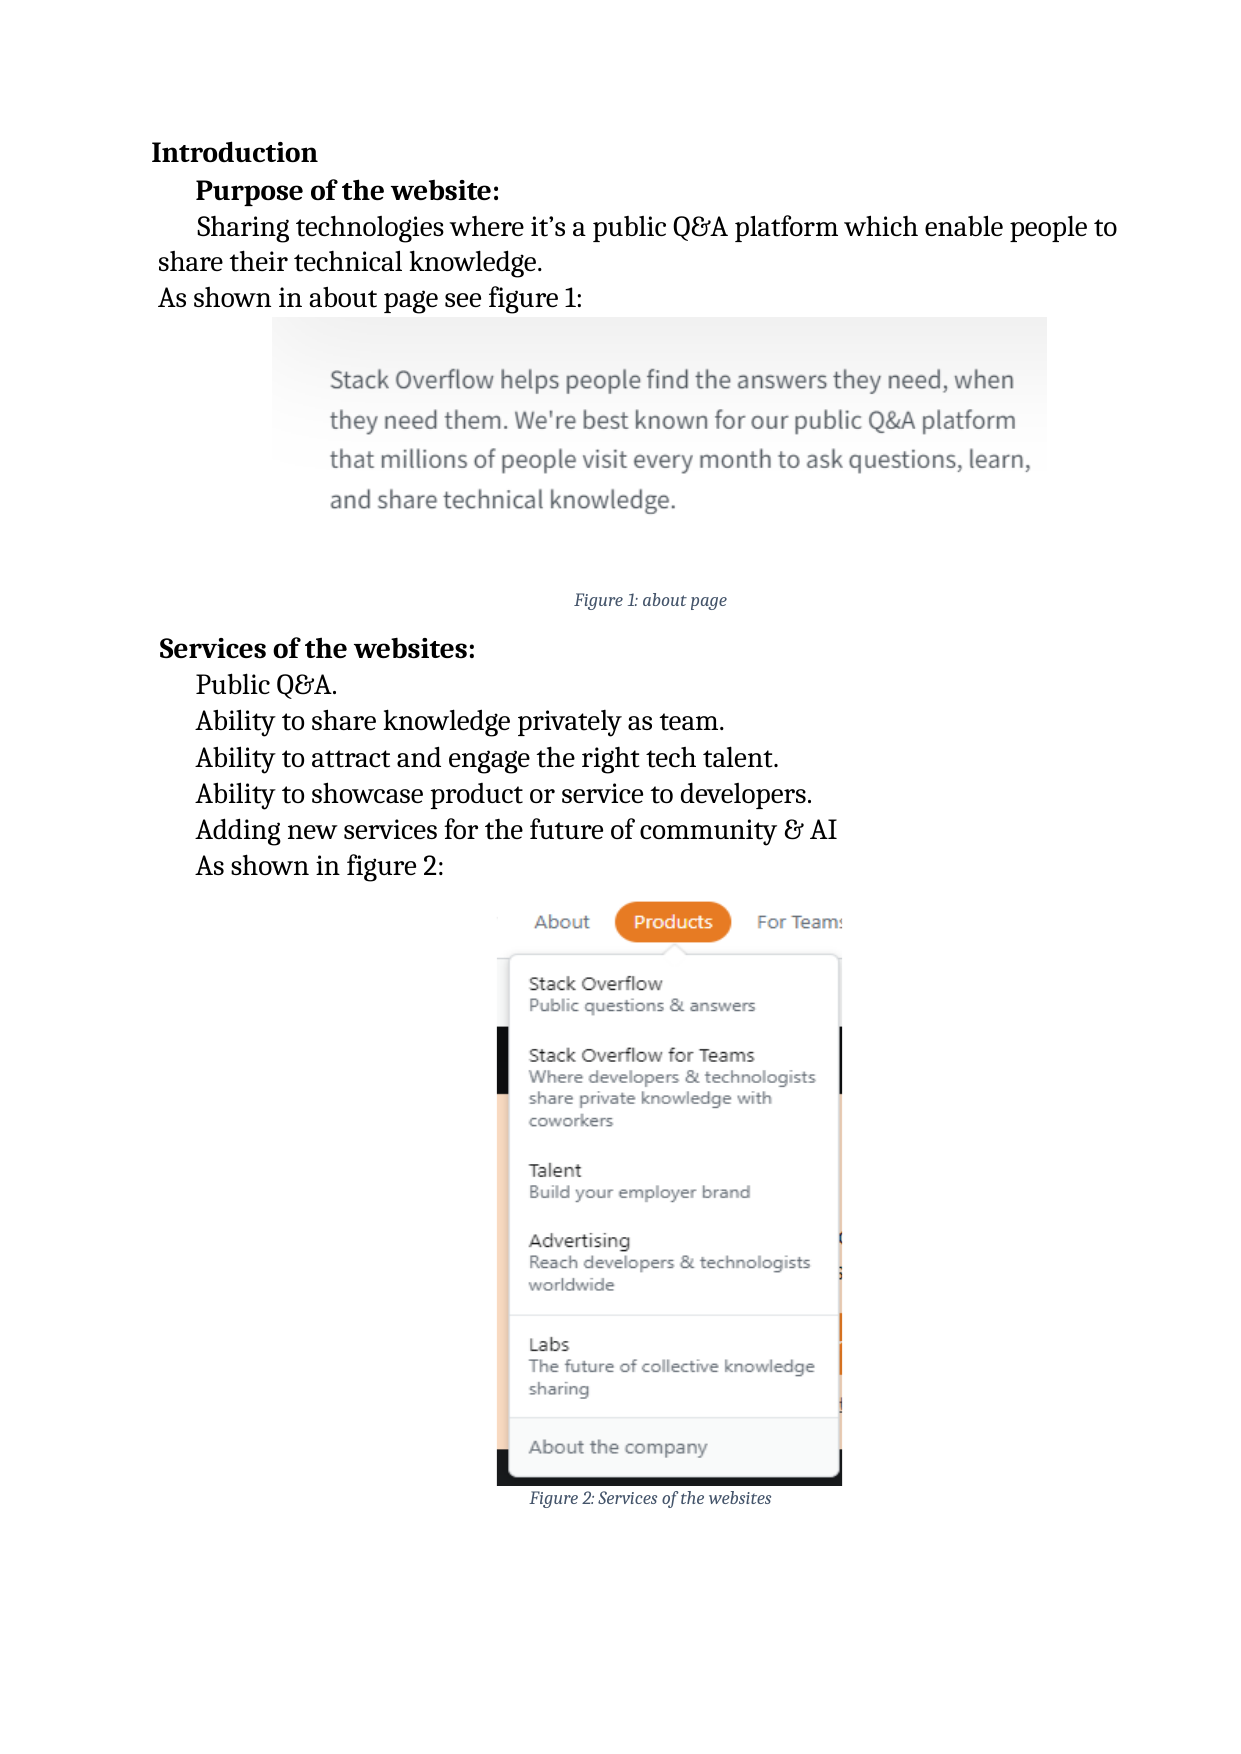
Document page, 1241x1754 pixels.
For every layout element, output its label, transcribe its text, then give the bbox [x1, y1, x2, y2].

text Public Q&A. [195, 668, 1143, 702]
text Purpose of the website: [195, 174, 1143, 208]
text Ability to showcase product or service to developers. [195, 777, 1143, 810]
picture [272, 317, 1047, 588]
text Ability to share knowledge privately as team. [195, 704, 1143, 738]
text As shown in about page see figure 1: [158, 281, 1143, 314]
text Sharing technologies where it’s a public Q&A platform which enable people to share their technical knowledge. [158, 210, 1143, 278]
text Ability to attract and engage the right tech talent. [195, 741, 1143, 774]
text Adding new services for the future of community & AI [195, 813, 1143, 847]
picture [496, 885, 843, 1486]
text Services of the websites: [159, 632, 1143, 666]
subtitle Introduction [151, 136, 1143, 169]
text As shown in figure 2: [195, 849, 1143, 883]
